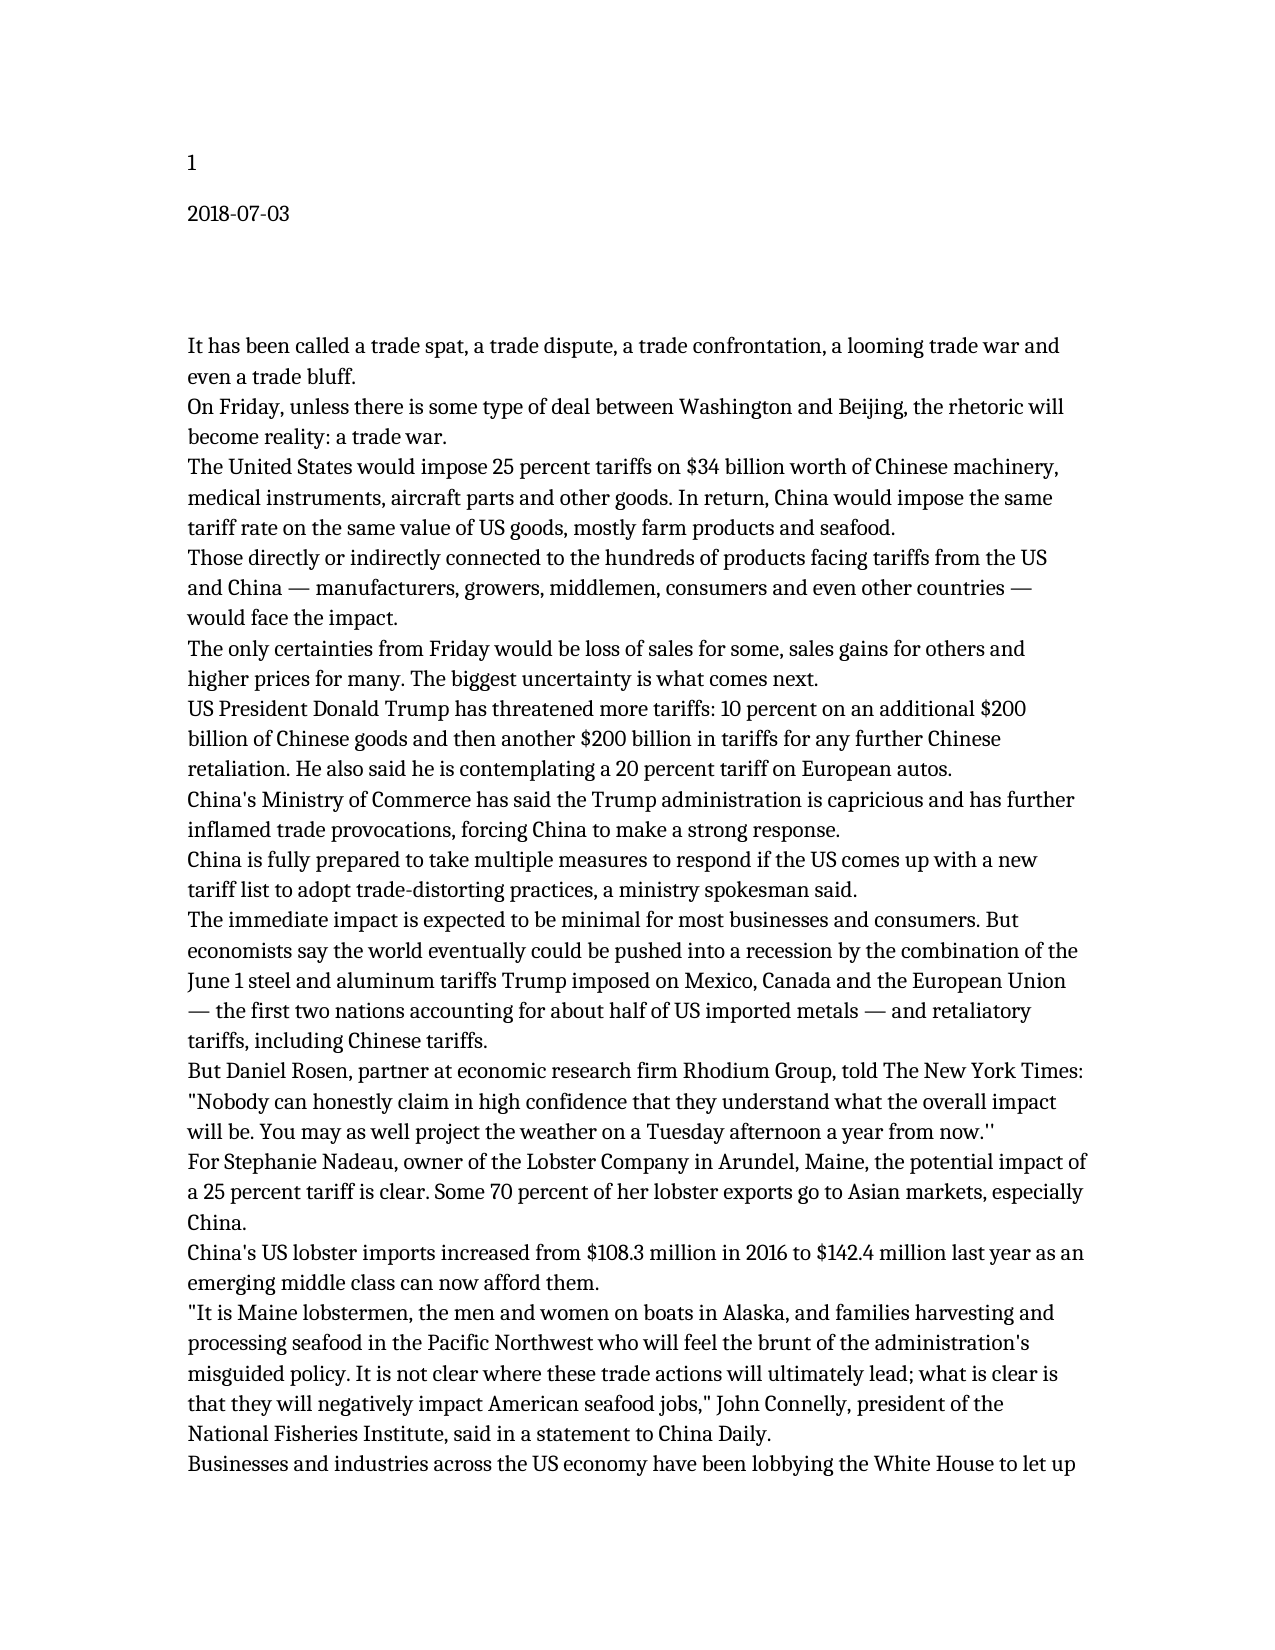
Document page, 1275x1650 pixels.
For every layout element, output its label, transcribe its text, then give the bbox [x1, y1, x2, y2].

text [187, 303, 1087, 1477]
text 1 [187, 150, 1087, 176]
text 2018-07-03 [187, 201, 1087, 227]
